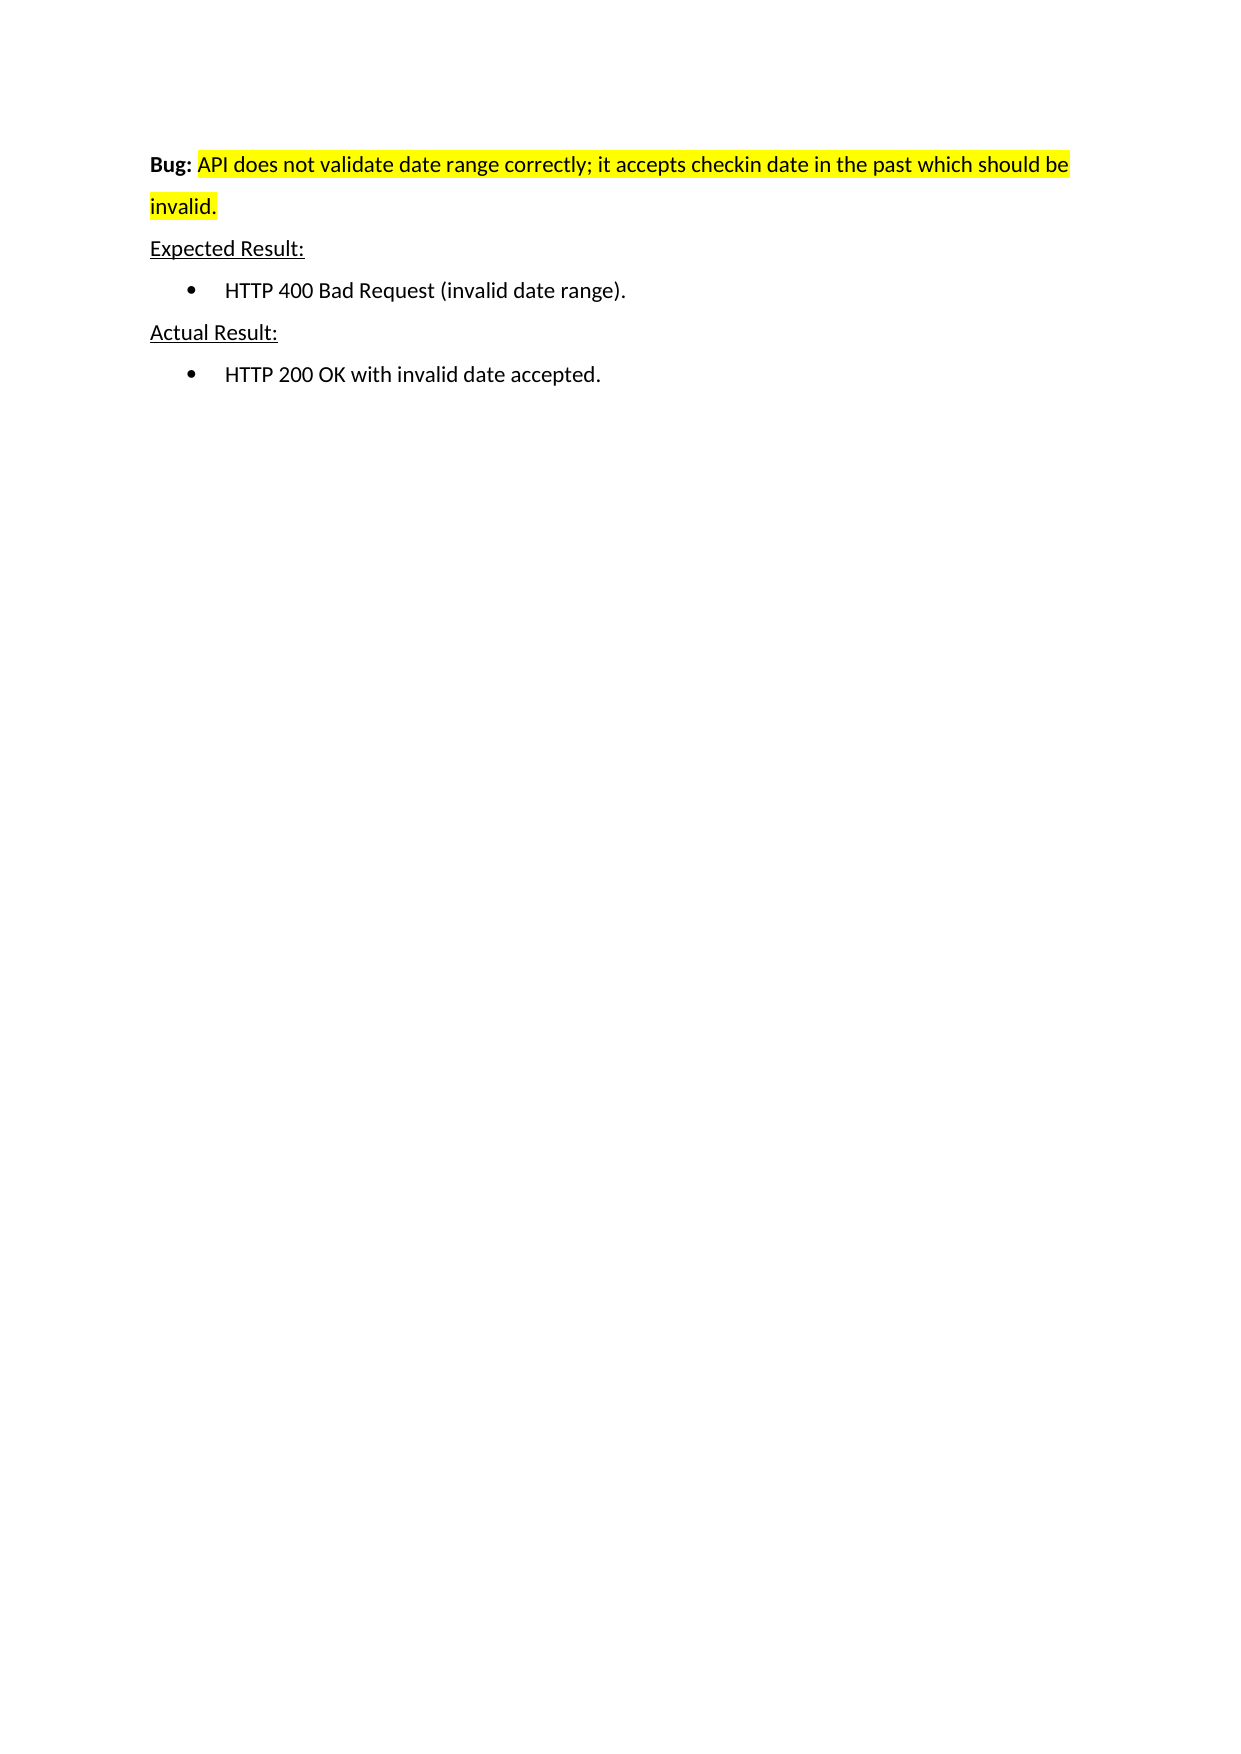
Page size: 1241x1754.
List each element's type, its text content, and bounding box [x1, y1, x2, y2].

text Actual Result: [150, 318, 1090, 346]
text Bug: API does not validate date range correctly; it accepts checkin date in the past which should be invalid. [150, 150, 1090, 220]
text Expected Result: [150, 234, 1090, 262]
list HTTP 400 Bad Request (invalid date range). [187, 276, 1090, 304]
list HTTP 200 OK with invalid date accepted. [187, 360, 1090, 388]
